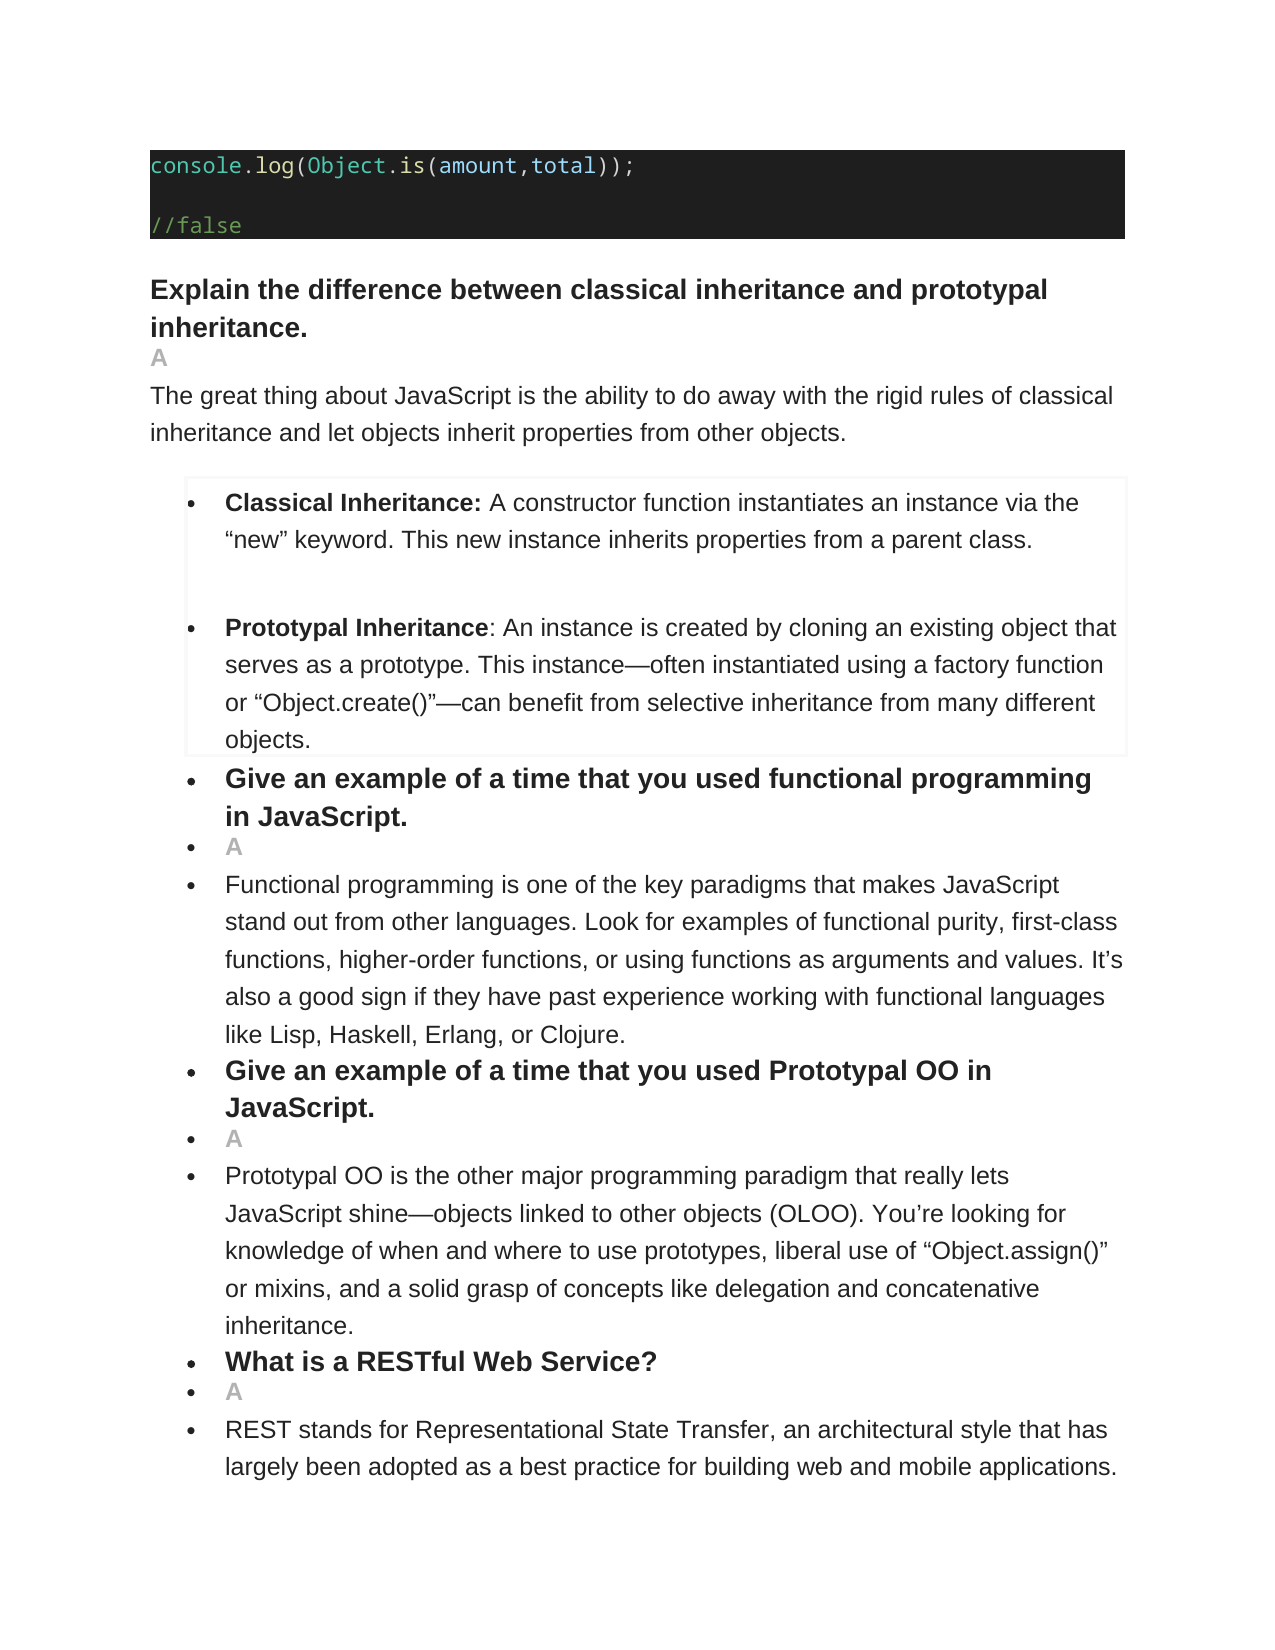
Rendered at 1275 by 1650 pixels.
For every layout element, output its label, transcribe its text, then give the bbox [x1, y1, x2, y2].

text A [150, 343, 1125, 372]
list What is a RESTful Web Service? [187, 1340, 1125, 1377]
list A [187, 1377, 1125, 1406]
list A [187, 832, 1125, 861]
list Give an example of a time that you used functional programming in JavaScript. [187, 757, 1125, 832]
list Prototypal OO is the other major programming paradigm that really lets JavaScript shine—objects linked to other objects (OLOO). You’re looking for knowledge of when and where to use prototypes, liberal use of “Object.assign()” or mixins, and a solid grasp of concepts like delegation and concatenative inheritance. [187, 1152, 1125, 1340]
text console.log(Object.is(amount,total)); [150, 150, 1125, 180]
list A [187, 1123, 1125, 1152]
text Explain the difference between classical inheritance and prototypal inheritance. [150, 268, 1125, 343]
text //false [150, 209, 1125, 239]
list Functional programming is one of the key paradigms that makes JavaScript stand out from other languages. Look for examples of functional purity, first-class functions, higher-order functions, or using functions as arguments and values. It’s also a good sign if they have past experience working with functional languages like Lisp, Haskell, Erlang, or Clojure. [187, 861, 1125, 1048]
text The great thing about JavaScript is the ability to do away with the rigid rules of classical inheritance and let objects inherit properties from other objects. [150, 372, 1125, 447]
list Classical Inheritance: A constructor function instantiates an instance via the “new” keyword. This new instance inherits properties from a parent class. [188, 479, 1125, 554]
list Give an example of a time that you used Prototypal OO in JavaScript. [187, 1048, 1125, 1123]
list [187, 1406, 1125, 1481]
list Prototypal Inheritance: An instance is created by cloning an existing object that serves as a prototype. This instance—often instantiated using a factory function or “Object.create()”—can benefit from selective inheritance from many different objects. [188, 601, 1125, 754]
